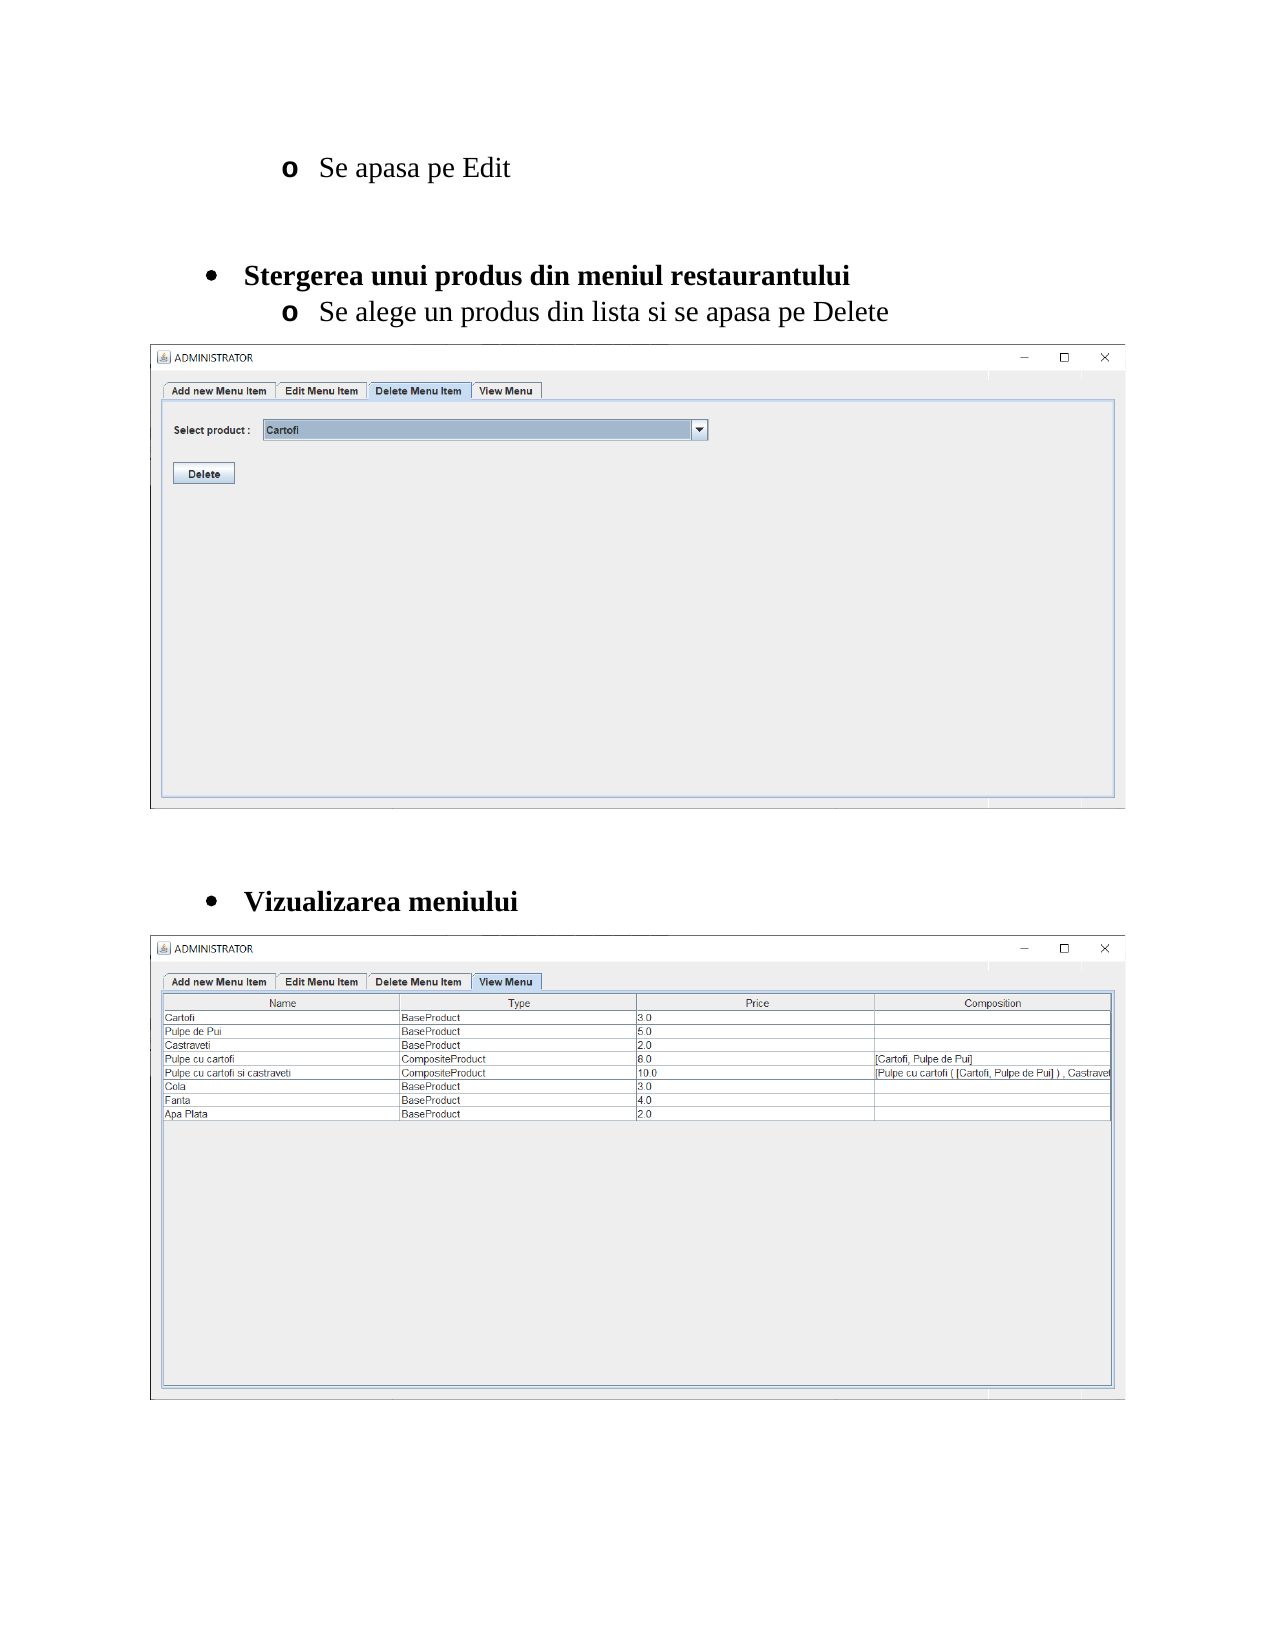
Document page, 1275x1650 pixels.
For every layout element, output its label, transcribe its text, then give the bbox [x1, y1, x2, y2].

picture [150, 344, 1125, 809]
list Se apasa pe Edit [281, 150, 1125, 186]
list Stergerea unui produs din meniul restaurantului [206, 258, 1125, 292]
list Se alege un produs din lista si se apasa pe Delete [281, 294, 1125, 331]
picture [150, 935, 1125, 1400]
list Vizualizarea meniului [206, 884, 1125, 918]
